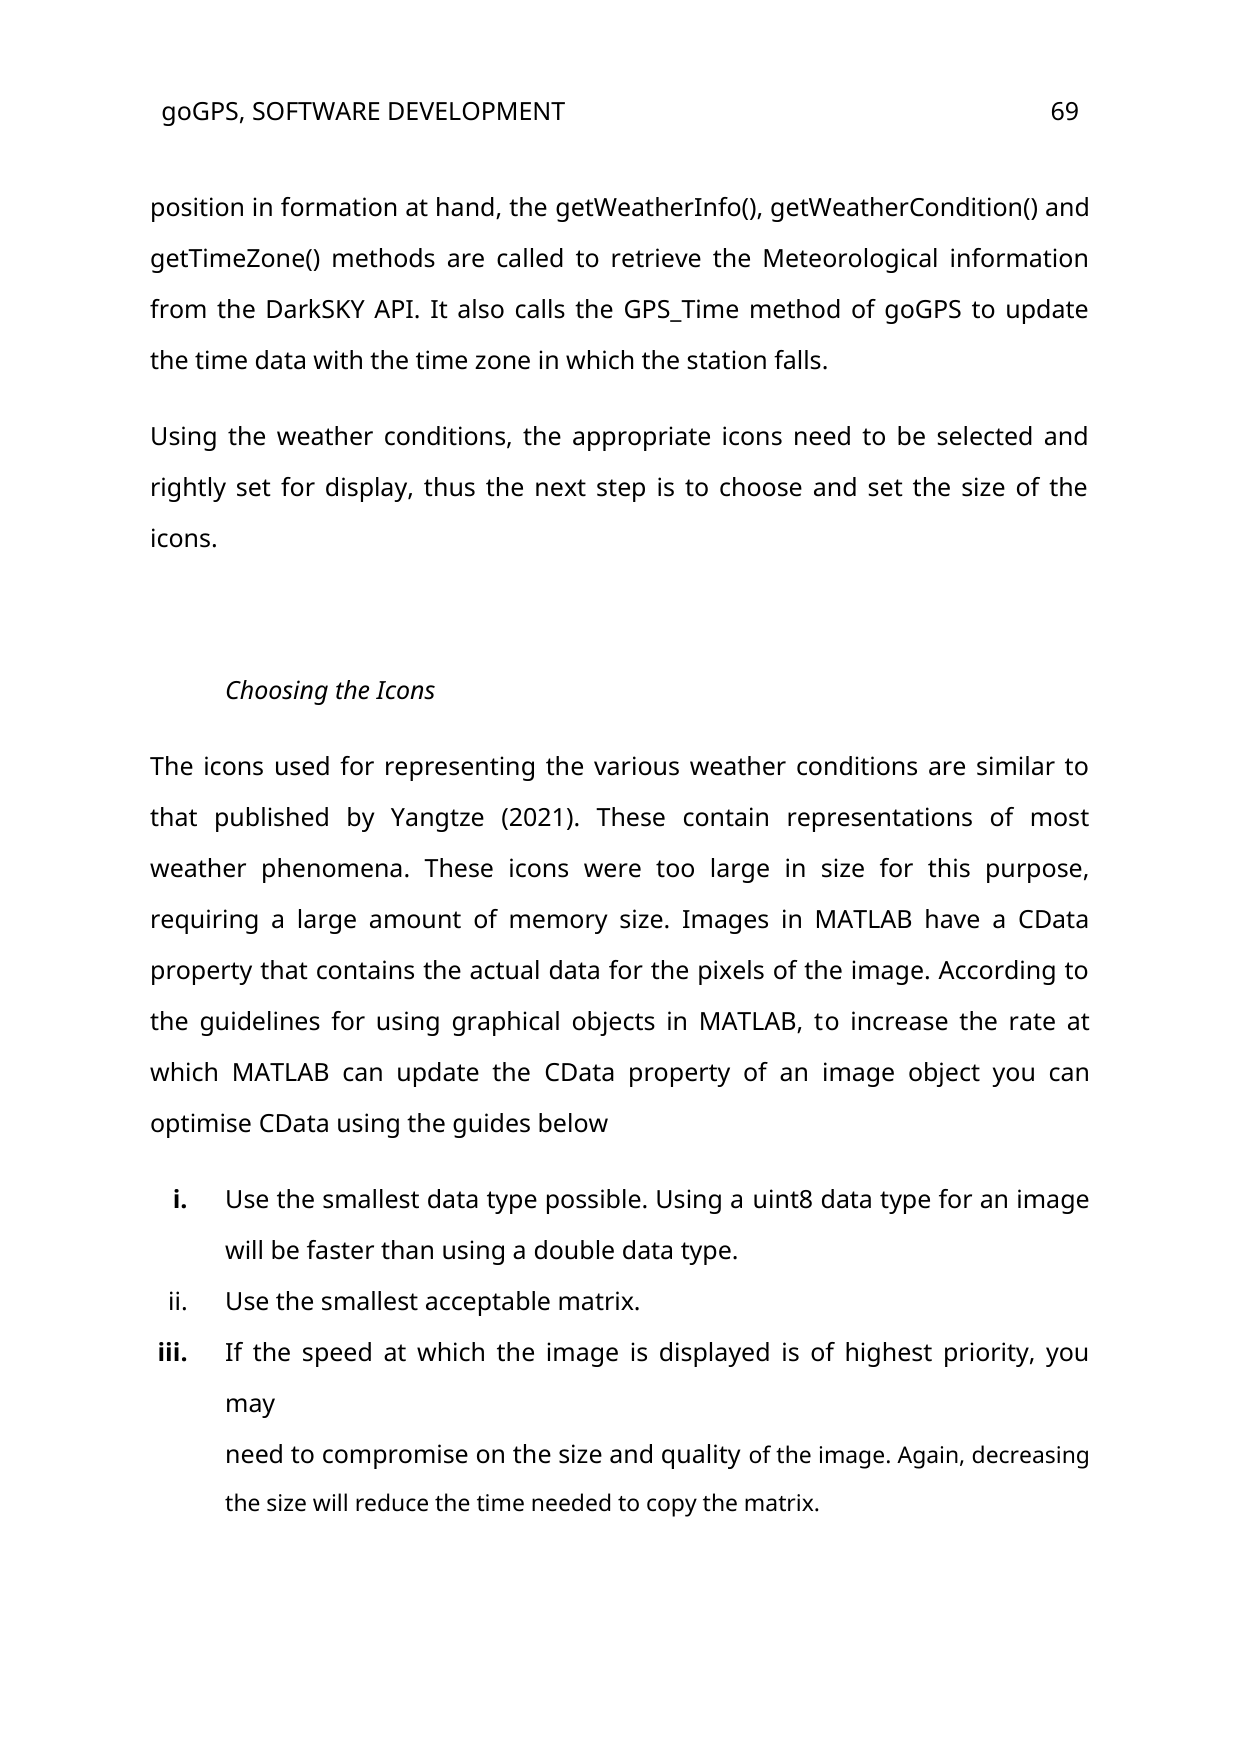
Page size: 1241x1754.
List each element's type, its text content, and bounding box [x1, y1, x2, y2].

list Use the smallest data type possible. Using a uint8 data type for an image will be faster than using a double data type. [187, 1182, 1090, 1267]
text Using the weather conditions, the appropriate icons need to be selected and rightly set for display, thus the next step is to choose and set the size of the icons. [150, 418, 1090, 554]
list Use the smallest acceptable matrix. [187, 1284, 1090, 1318]
text The icons used for representing the various weather conditions are similar to that published by Yangtze (2021). These contain representations of most weather phenomena. These icons were too large in size for this purpose, requiring a large amount of memory size. Images in MATLAB have a CData property that contains the actual data for the pixels of the image. According to the guidelines for using graphical objects in MATLAB, to increase the rate at which MATLAB can update the CData property of an image object you can optimise CData using the guides below [150, 749, 1090, 1140]
subtitle Choosing the Icons [150, 673, 1090, 707]
list If the speed at which the image is displayed is of highest priority, you may need to compromise on the size and quality of the image. Again, decreasing the size will reduce the time needed to copy the matrix. [187, 1335, 1090, 1518]
